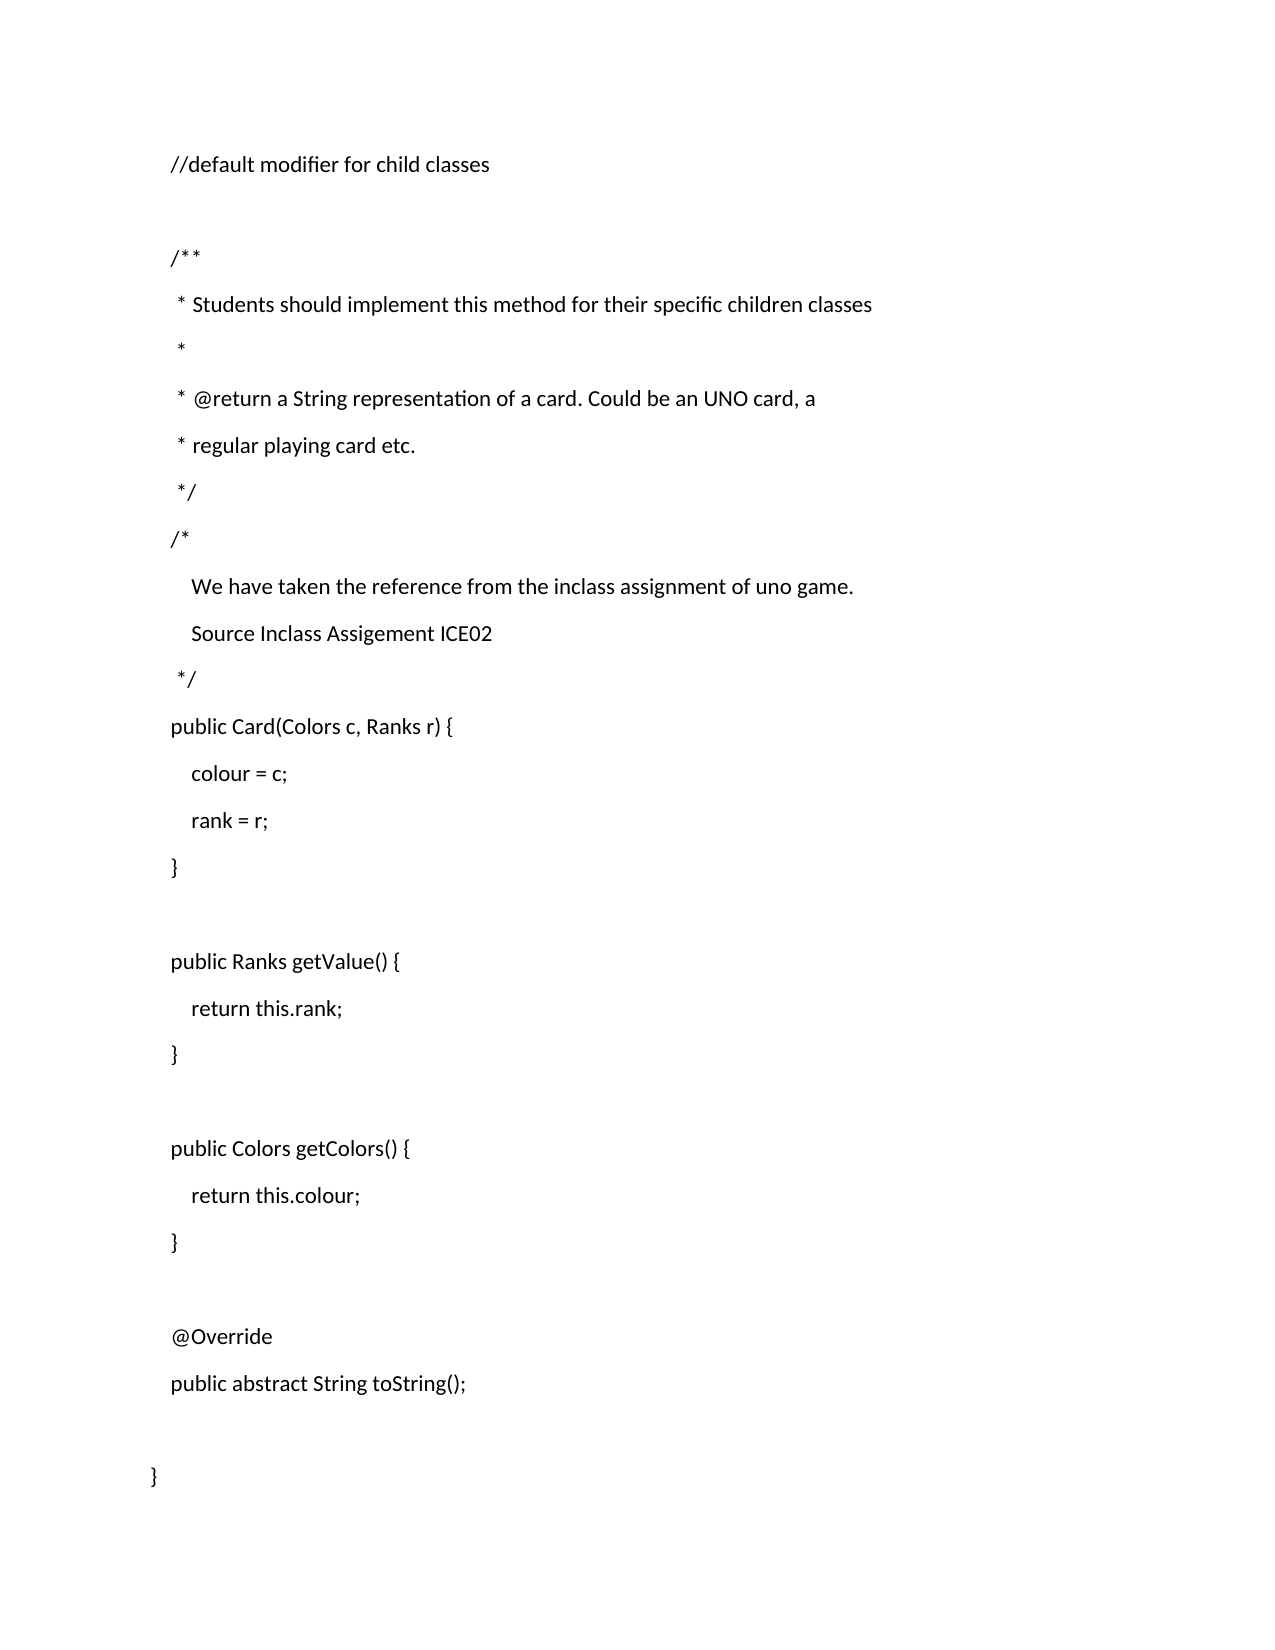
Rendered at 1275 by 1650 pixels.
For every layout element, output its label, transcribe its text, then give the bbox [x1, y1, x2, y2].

text Source Inclass Assigement ICE02 [150, 619, 1125, 647]
text * regular playing card etc. [150, 431, 1125, 459]
text * [150, 337, 1125, 366]
text */ [150, 666, 1125, 694]
text * @return a String representation of a card. Could be an UNO card, a [150, 384, 1125, 412]
text public abstract String toString(); [150, 1369, 1125, 1397]
text return this.rank; [150, 994, 1125, 1022]
text return this.colour; [150, 1181, 1125, 1209]
text colour = c; [150, 759, 1125, 787]
text } [150, 1462, 1125, 1491]
text } [150, 853, 1125, 881]
text * Students should implement this method for their specific children classes [150, 291, 1125, 319]
text /** [150, 244, 1125, 272]
text /* [150, 525, 1125, 553]
text } [150, 1041, 1125, 1069]
text */ [150, 478, 1125, 506]
text rank = r; [150, 806, 1125, 834]
text public Ranks getValue() { [150, 947, 1125, 975]
text public Colors getColors() { [150, 1134, 1125, 1162]
text //default modifier for child classes [150, 150, 1125, 178]
text We have taken the reference from the inclass assignment of uno game. [150, 572, 1125, 600]
text public Card(Colors c, Ranks r) { [150, 712, 1125, 741]
text @Override [150, 1322, 1125, 1350]
text } [150, 1228, 1125, 1256]
